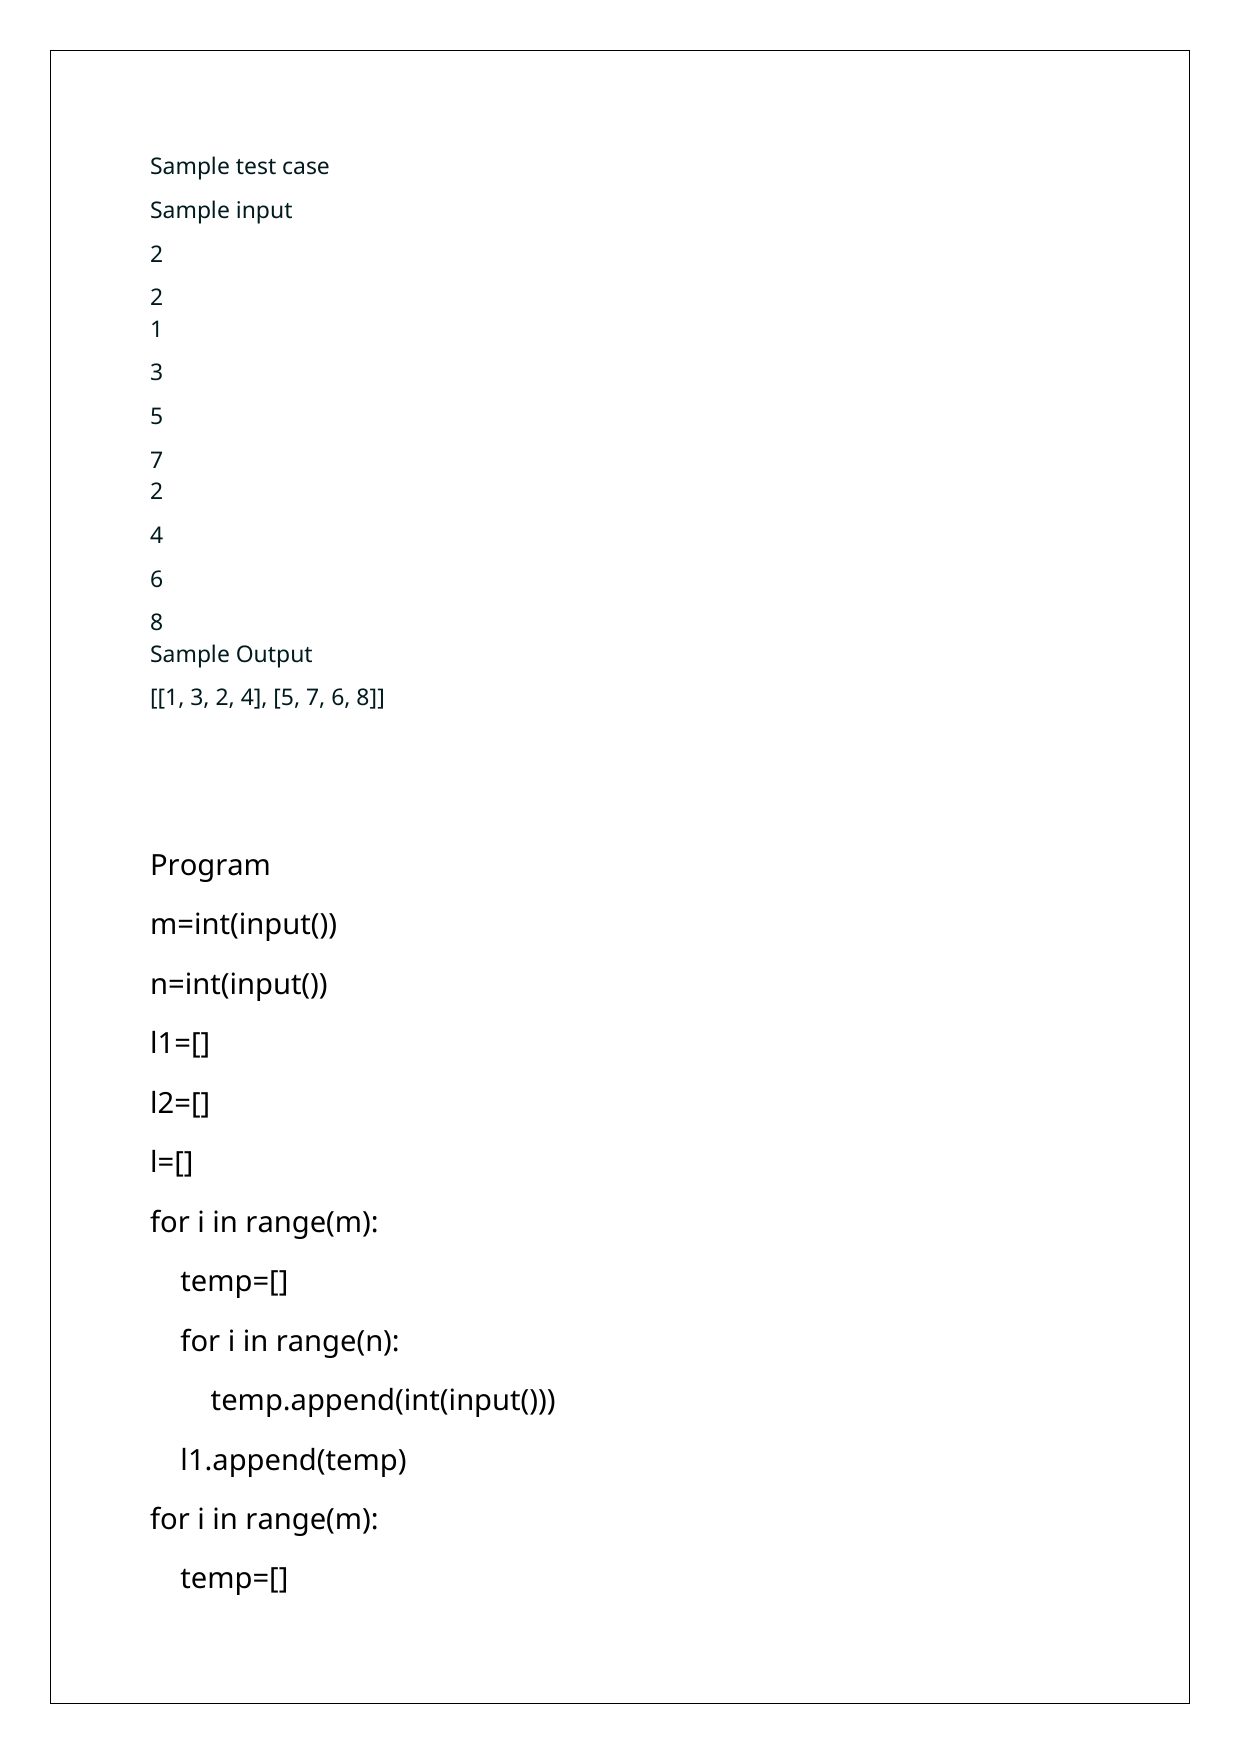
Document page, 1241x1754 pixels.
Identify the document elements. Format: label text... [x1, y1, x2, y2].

text l2=[] [150, 1082, 1090, 1122]
text temp=[] [150, 1558, 1090, 1597]
text n=int(input()) [150, 963, 1090, 1003]
text 2 [150, 237, 1090, 269]
text for i in range(n): [150, 1320, 1090, 1359]
text m=int(input()) [150, 903, 1090, 943]
text for i in range(m): [150, 1201, 1090, 1241]
text 7 2 [150, 444, 1090, 506]
text Sample input [150, 194, 1090, 225]
text temp.append(int(input())) [150, 1379, 1090, 1419]
text for i in range(m): [150, 1498, 1090, 1538]
text 8 Sample Output [150, 606, 1090, 669]
text l1=[] [150, 1022, 1090, 1062]
text 6 [150, 562, 1090, 594]
text 5 [150, 400, 1090, 431]
text Sample test case [150, 150, 1090, 181]
text temp=[] [150, 1260, 1090, 1300]
text 3 [150, 356, 1090, 387]
text l=[] [150, 1141, 1090, 1181]
text 4 [150, 519, 1090, 550]
text 2 1 [150, 281, 1090, 344]
text [[1, 3, 2, 4], [5, 7, 6, 8]] [150, 681, 1090, 712]
text Program [150, 844, 1090, 884]
text l1.append(temp) [150, 1439, 1090, 1478]
